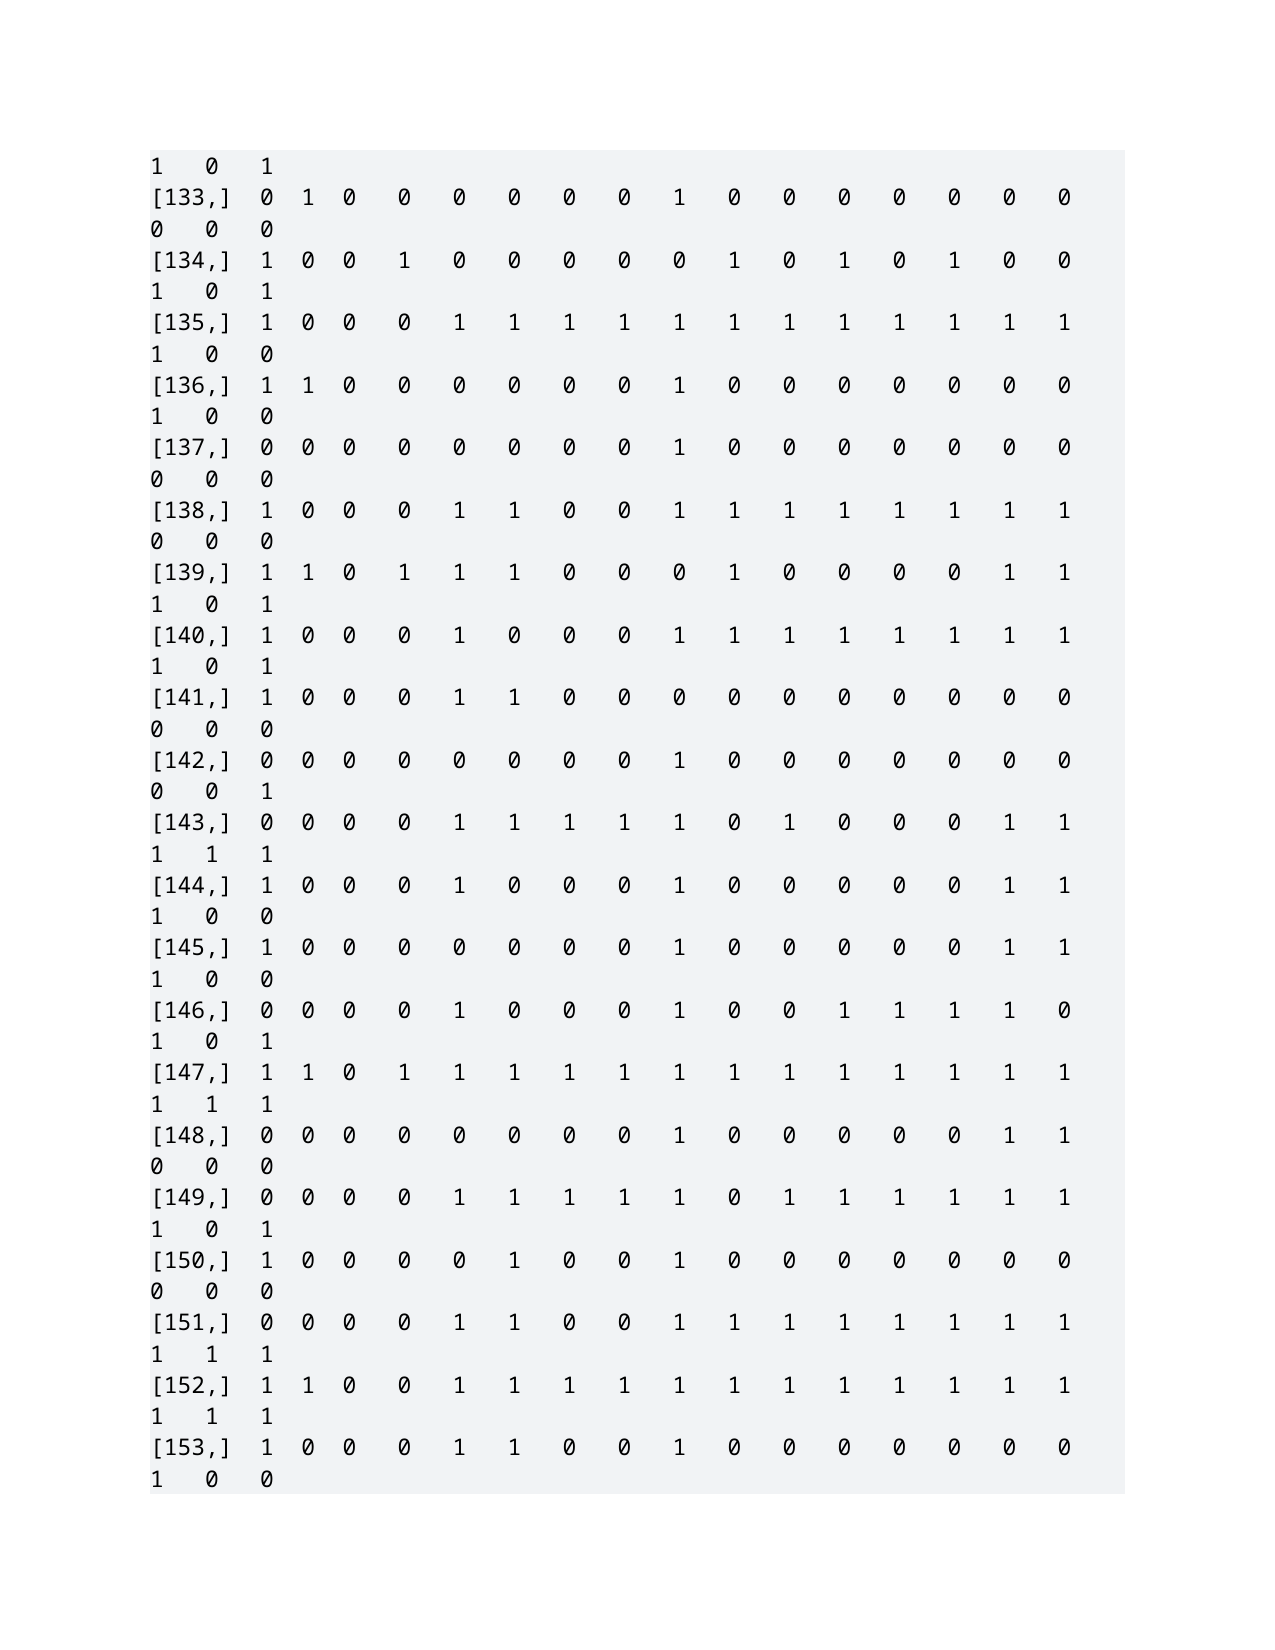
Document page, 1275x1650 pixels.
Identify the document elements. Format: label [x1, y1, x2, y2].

text [150, 150, 1125, 1494]
